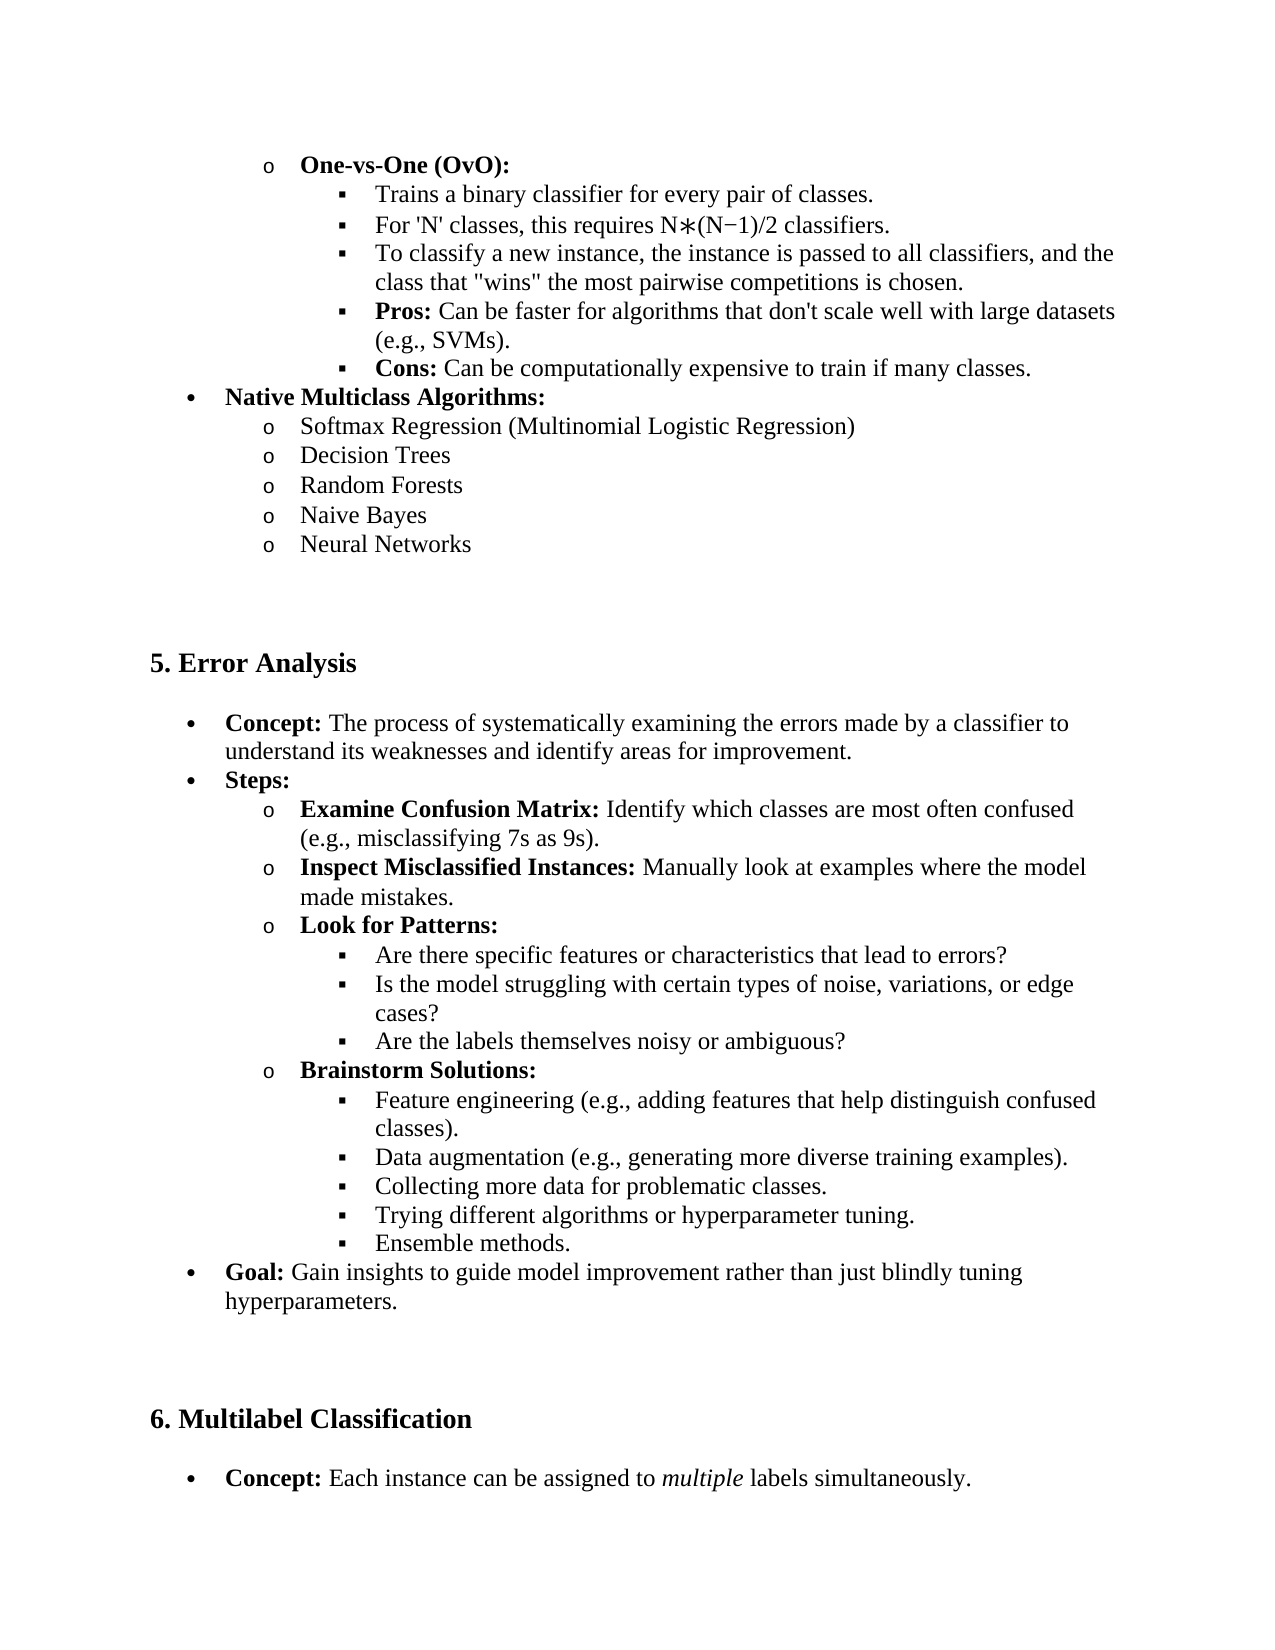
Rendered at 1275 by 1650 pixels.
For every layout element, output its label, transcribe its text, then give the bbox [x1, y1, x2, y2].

list Softmax Regression (Multinomial Logistic Regression) [262, 411, 1125, 441]
list Examine Confusion Matrix: Identify which classes are most often confused (e.g., misclassifying 7s as 9s). [262, 794, 1125, 852]
text 6. Multilabel Classification [150, 1402, 1125, 1434]
list Concept: Each instance can be assigned to multiple labels simultaneously. [187, 1463, 1125, 1492]
list Neural Networks [262, 529, 1125, 559]
list Goal: Gain insights to guide model improvement rather than just blindly tuning hyperparameters. [187, 1257, 1125, 1315]
list To classify a new instance, the instance is passed to all classifiers, and the class that "wins" the most pairwise competitions is chosen. [337, 238, 1125, 296]
list Trying different algorithms or hyperparameter tuning. [337, 1200, 1125, 1228]
list Look for Patterns: [262, 911, 1125, 940]
list Naive Bayes [262, 500, 1125, 529]
list Feature engineering (e.g., adding features that help distinguish confused classes). [337, 1085, 1125, 1142]
list Random Forests [262, 470, 1125, 500]
list Concept: The process of systematically examining the errors made by a classifier to understand its weaknesses and identify areas for improvement. [187, 708, 1125, 765]
list Cons: Can be computationally expensive to train if many classes. [337, 353, 1125, 382]
list Are there specific features or characteristics that lead to errors? [337, 940, 1125, 969]
list Collecting more data for problematic classes. [337, 1171, 1125, 1200]
list Trains a binary classifier for every pair of classes. [337, 179, 1125, 208]
list Inspect Misclassified Instances: Manually look at examples where the model made mistakes. [262, 852, 1125, 911]
list Data augmentation (e.g., generating more diverse training examples). [337, 1142, 1125, 1171]
list Decision Trees [262, 441, 1125, 470]
list Brainstorm Solutions: [262, 1055, 1125, 1085]
list Is the model struggling with certain types of noise, variations, or edge cases? [337, 969, 1125, 1026]
list Pros: Can be faster for algorithms that don't scale well with large datasets (e.g., SVMs). [337, 296, 1125, 353]
list One-vs-One (OvO): [262, 150, 1125, 179]
list For 'N' classes, this requires N∗(N−1)/2 classifiers. [337, 208, 1125, 238]
list Steps: [187, 765, 1125, 794]
list Native Multiclass Algorithms: [187, 382, 1125, 411]
list Are the labels themselves noisy or ambiguous? [337, 1026, 1125, 1055]
text 5. Error Analysis [150, 646, 1125, 678]
list Ensemble methods. [337, 1228, 1125, 1257]
